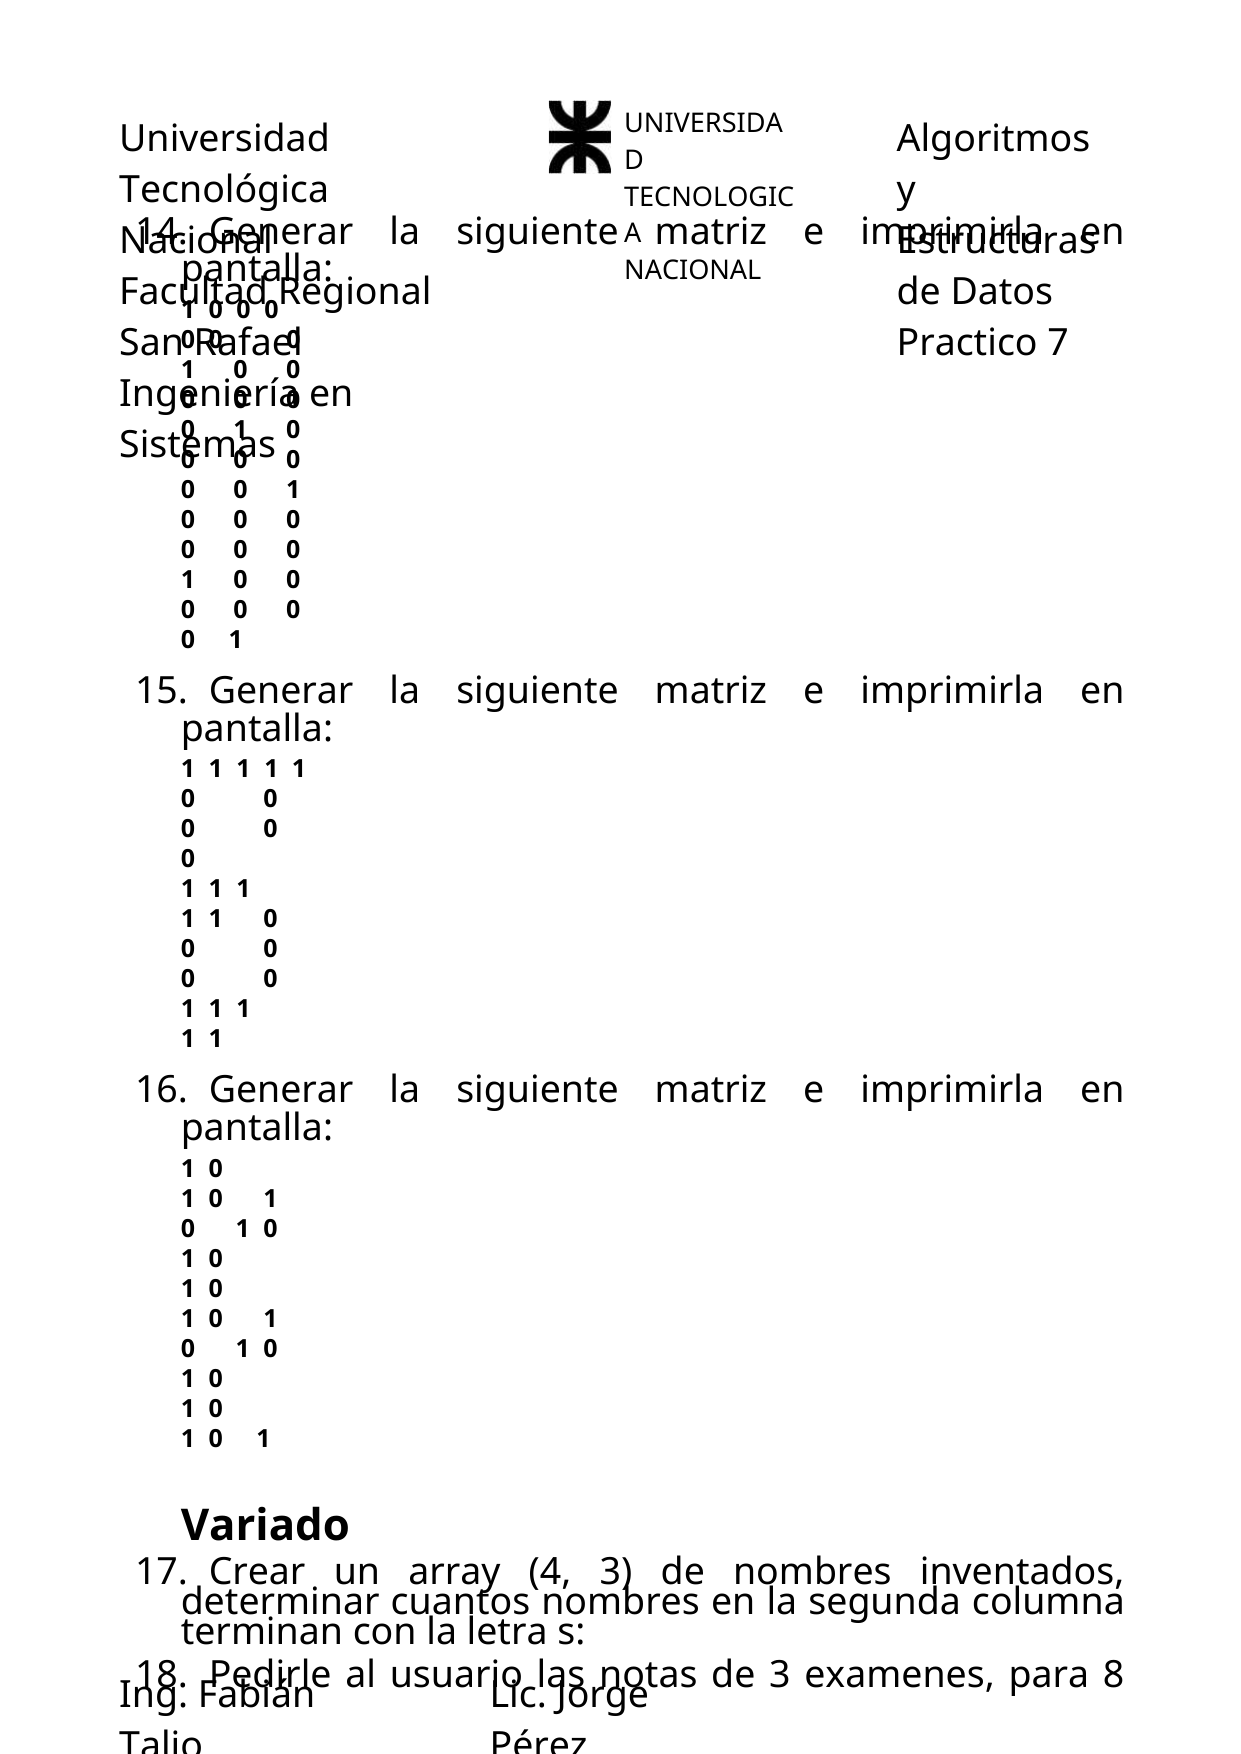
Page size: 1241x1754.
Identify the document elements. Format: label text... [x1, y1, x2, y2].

picture [548, 100, 612, 174]
list Generar la siguiente matriz e imprimirla en pantalla: [135, 214, 1125, 289]
list Generar la siguiente matriz e imprimirla en pantalla: [135, 673, 1125, 748]
text 0 0 0 0 0 11111 0 0 0 0 0 11111 [181, 784, 277, 1054]
text 10 10 1 0 10 10 10 10 1 0 10 10 10 10 1 [181, 1154, 277, 1454]
list Crear un array (4, 3) de nombres inventados, determinar cuantos nombres en la segunda columna terminan con la letra s: [135, 1560, 1125, 1651]
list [135, 1663, 1125, 1693]
list Generar la siguiente matriz e imprimirla en pantalla: [135, 1073, 1125, 1148]
text 11111 [181, 754, 1125, 784]
text Variado [181, 1505, 1125, 1549]
text 100000 0 1 0 0 0 0 0 0 1 0 0 0 0 0 0 1 0 0 0 0 0 0 1 0 0 0 0 0 0 1 [181, 294, 300, 654]
